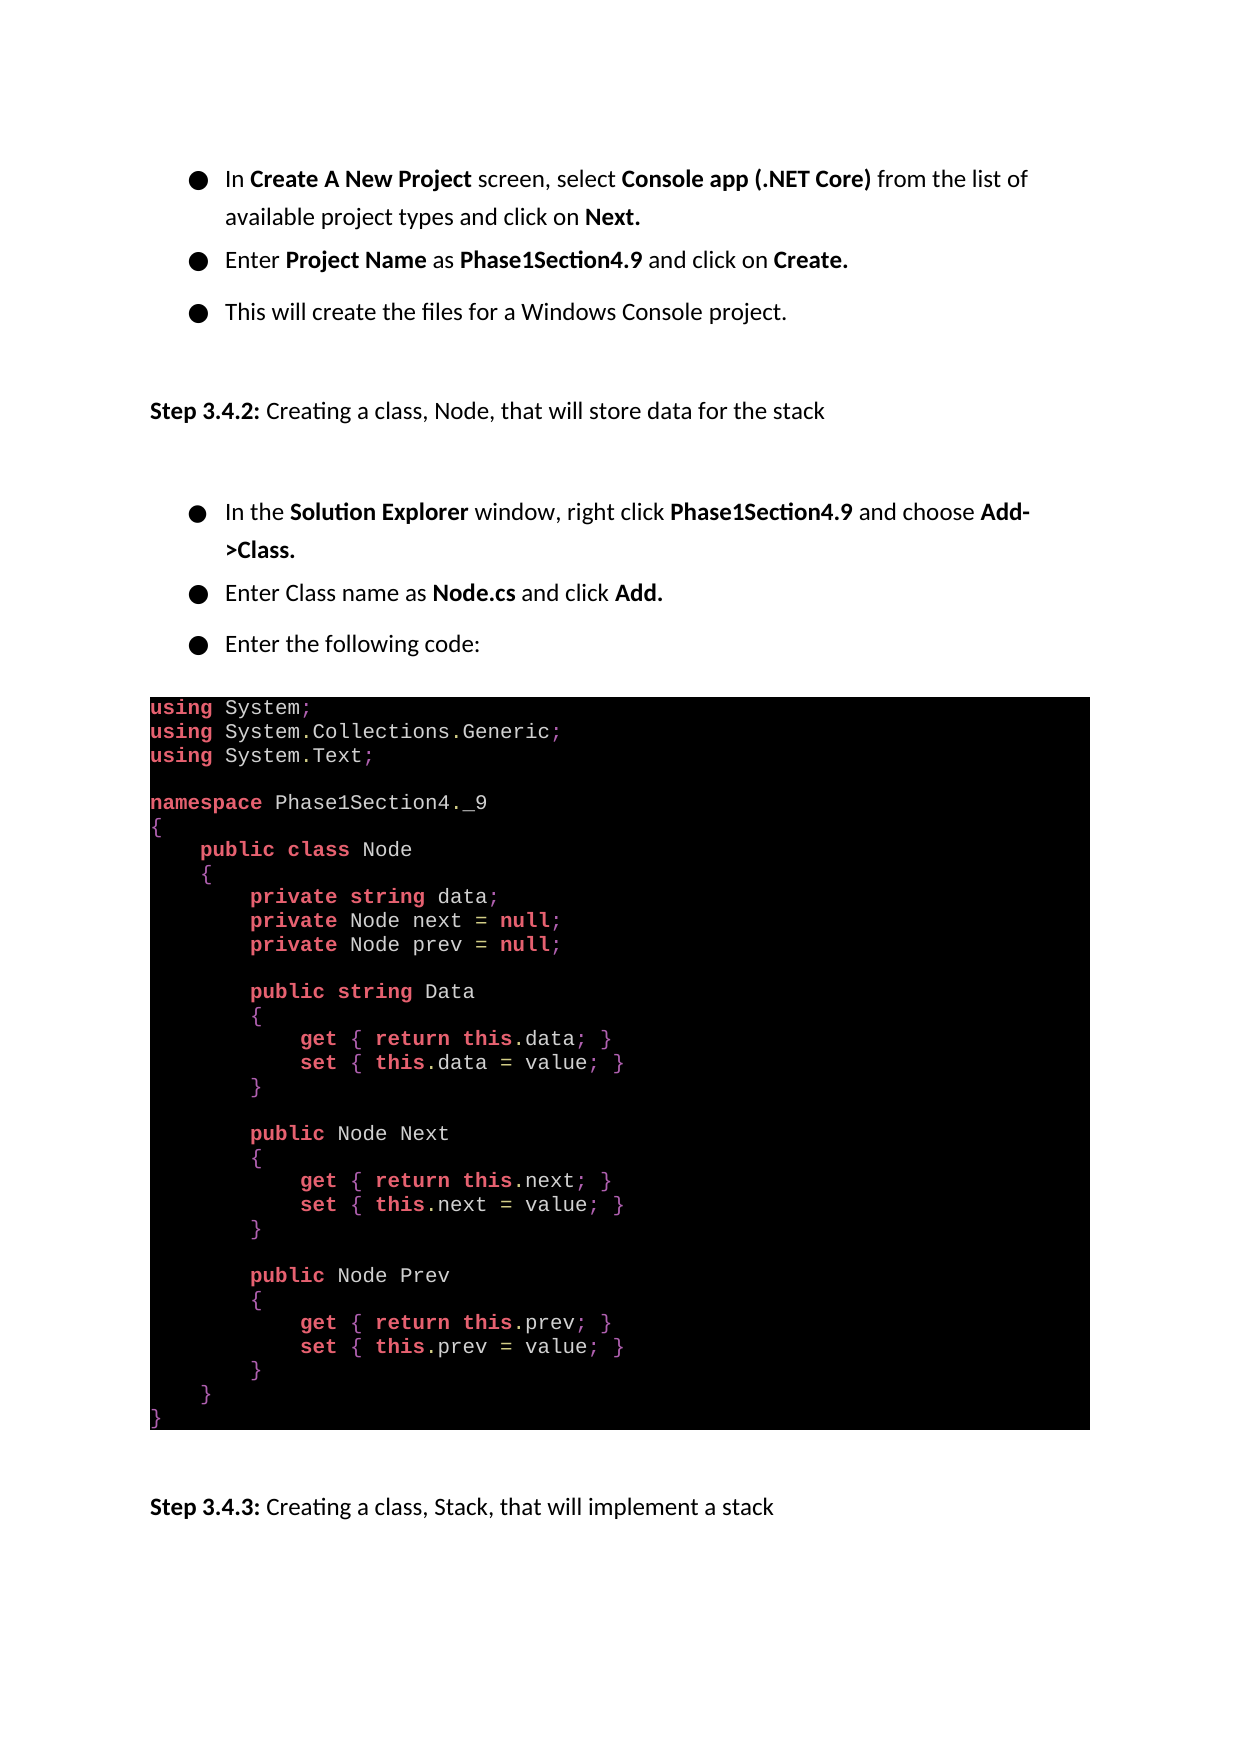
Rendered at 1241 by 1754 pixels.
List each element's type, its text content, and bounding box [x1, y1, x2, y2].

text set { this.next = value; } [150, 1194, 1090, 1218]
text namespace Phase1Section4._9 [150, 792, 1090, 816]
text get { return this.prev; } [150, 1312, 1090, 1336]
text public Node Next [150, 1123, 1090, 1147]
list In Create A New Project screen, select Console app (.NET Core) from the list of available project types and click on Next. [187, 150, 1090, 232]
text public string Data [150, 981, 1090, 1005]
text } [150, 1218, 1090, 1241]
text public Node Prev [150, 1265, 1090, 1288]
text get { return this.next; } [150, 1170, 1090, 1194]
text private string data; [150, 887, 1090, 910]
list In the Solution Explorer window, right click Phase1Section4.9 and choose Add->Class. [187, 487, 1090, 564]
list Enter Project Name as Phase1Section4.9 and click on Create. [187, 232, 1090, 283]
text } [150, 1407, 1090, 1430]
text private Node prev = null; [150, 934, 1090, 957]
text set { this.prev = value; } [150, 1336, 1090, 1359]
text { [150, 816, 1090, 839]
text Step 3.4.2: Creating a class, Node, that will store data for the stack [150, 395, 1090, 426]
list This will create the files for a Windows Console project. [187, 283, 1090, 334]
list Enter the following code: [187, 616, 1090, 667]
text using System; [150, 697, 1090, 721]
text using System.Text; [150, 745, 1090, 768]
text private Node next = null; [150, 910, 1090, 934]
text { [150, 1005, 1090, 1028]
text { [150, 1288, 1090, 1312]
text Step 3.4.3: Creating a class, Stack, that will implement a stack [150, 1491, 1090, 1522]
text { [150, 863, 1090, 887]
text get { return this.data; } [150, 1028, 1090, 1052]
text } [150, 1076, 1090, 1099]
text } [150, 1383, 1090, 1407]
text using System.Collections.Generic; [150, 721, 1090, 745]
text } [150, 1359, 1090, 1383]
list Enter Class name as Node.cs and click Add. [187, 564, 1090, 616]
text public class Node [150, 839, 1090, 863]
text set { this.data = value; } [150, 1052, 1090, 1076]
text { [150, 1147, 1090, 1170]
